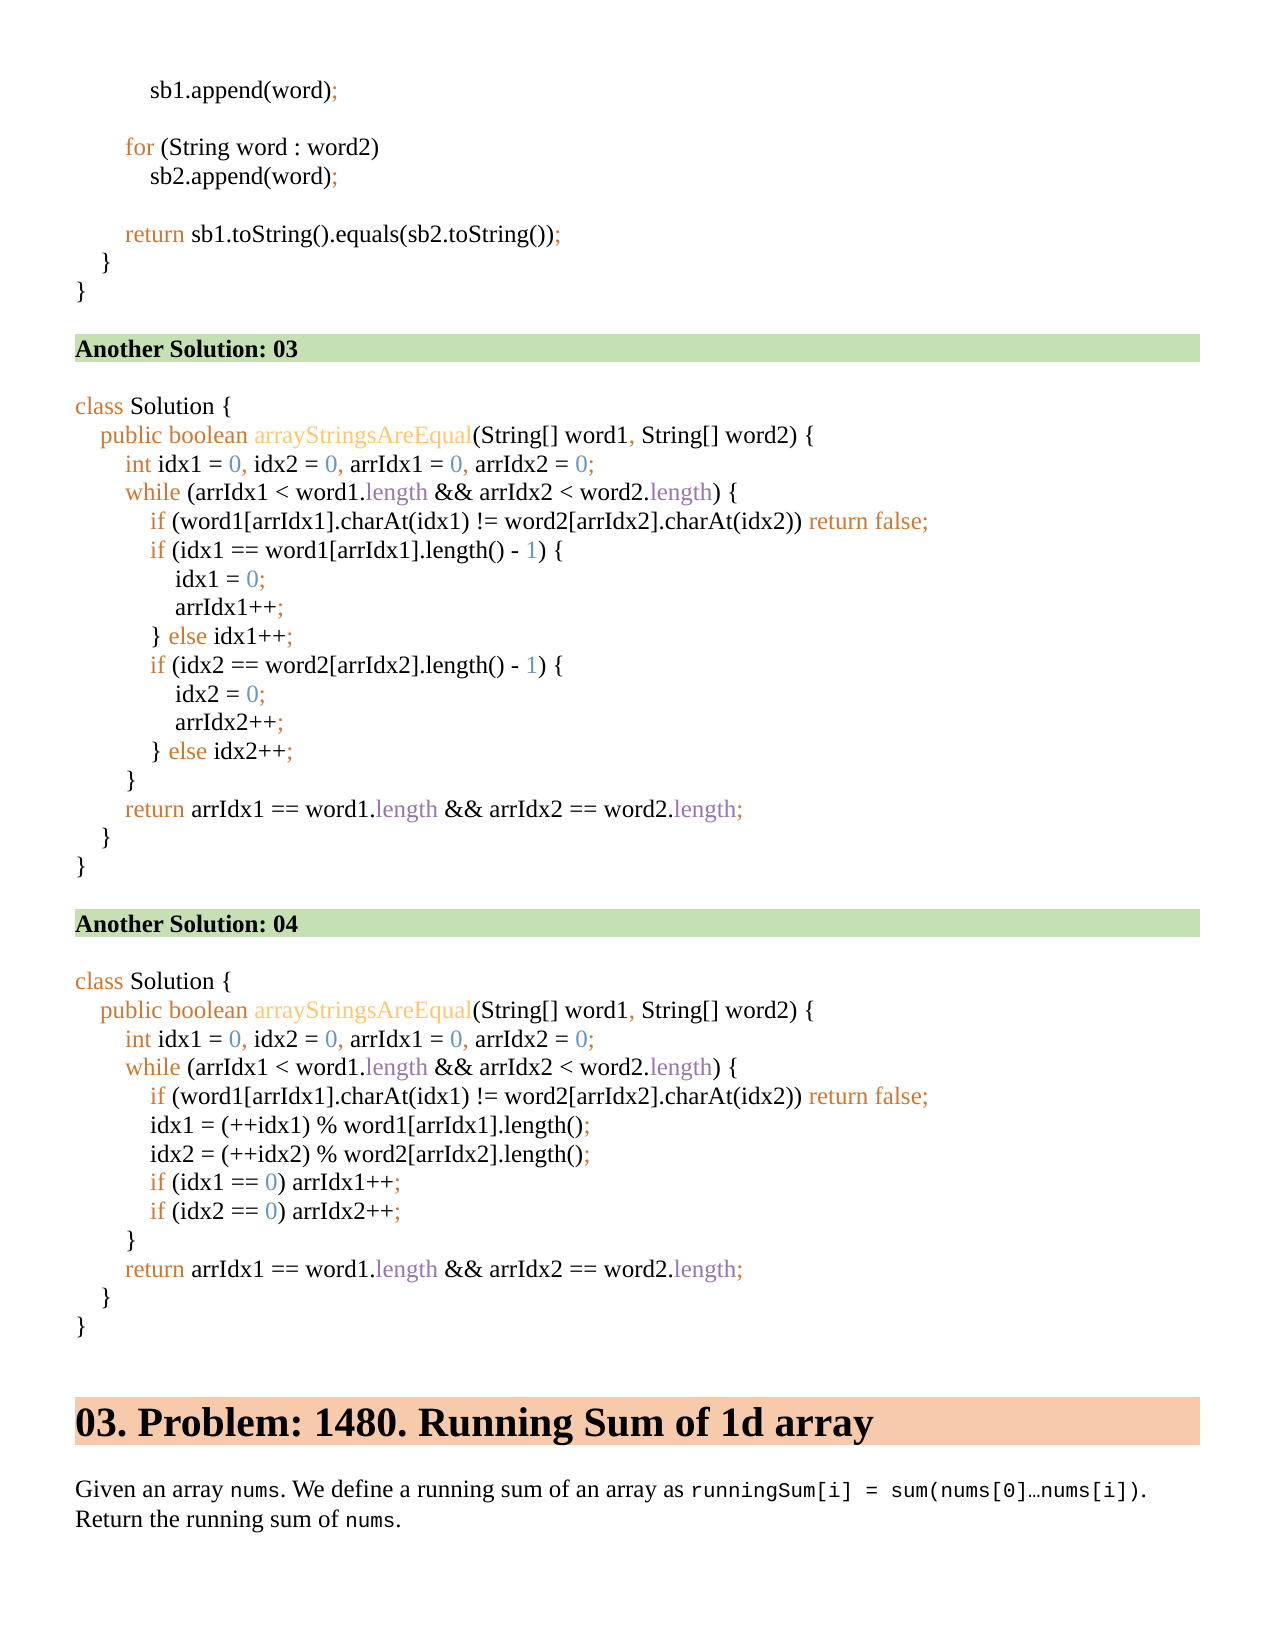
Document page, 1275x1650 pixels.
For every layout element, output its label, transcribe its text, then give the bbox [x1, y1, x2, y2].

text class Solution { public boolean arrayStringsAreEqual(String[] word1, String[] word2) { int idx1 = 0, idx2 = 0, arrIdx1 = 0, arrIdx2 = 0; while (arrIdx1 < word1.length && arrIdx2 < word2.length) { if (word1[arrIdx1].charAt(idx1) != word2[arrIdx2].charAt(idx2)) return false; if (idx1 == word1[arrIdx1].length() - 1) { idx1 = 0; arrIdx1++; } else idx1++; if (idx2 == word2[arrIdx2].length() - 1) { idx2 = 0; arrIdx2++; } else idx2++; } return arrIdx1 == word1.length && arrIdx2 == word2.length; } } [75, 391, 1200, 880]
text Return the running sum of nums. [75, 1504, 1200, 1533]
text Another Solution: 03 [75, 334, 1200, 362]
text Another Solution: 04 [75, 909, 1200, 937]
text Given an array nums. We define a running sum of an array as runningSum[i] = sum(nums[0]…nums[i]). [75, 1474, 1200, 1504]
text 03. Problem: 1480. Running Sum of 1d array [75, 1397, 1200, 1445]
text class Solution { public boolean arrayStringsAreEqual(String[] word1, String[] word2) { int idx1 = 0, idx2 = 0, arrIdx1 = 0, arrIdx2 = 0; while (arrIdx1 < word1.length && arrIdx2 < word2.length) { if (word1[arrIdx1].charAt(idx1) != word2[arrIdx2].charAt(idx2)) return false; idx1 = (++idx1) % word1[arrIdx1].length(); idx2 = (++idx2) % word2[arrIdx2].length(); if (idx1 == 0) arrIdx1++; if (idx2 == 0) arrIdx2++; } return arrIdx1 == word1.length && arrIdx2 == word2.length; } } [75, 966, 1200, 1340]
